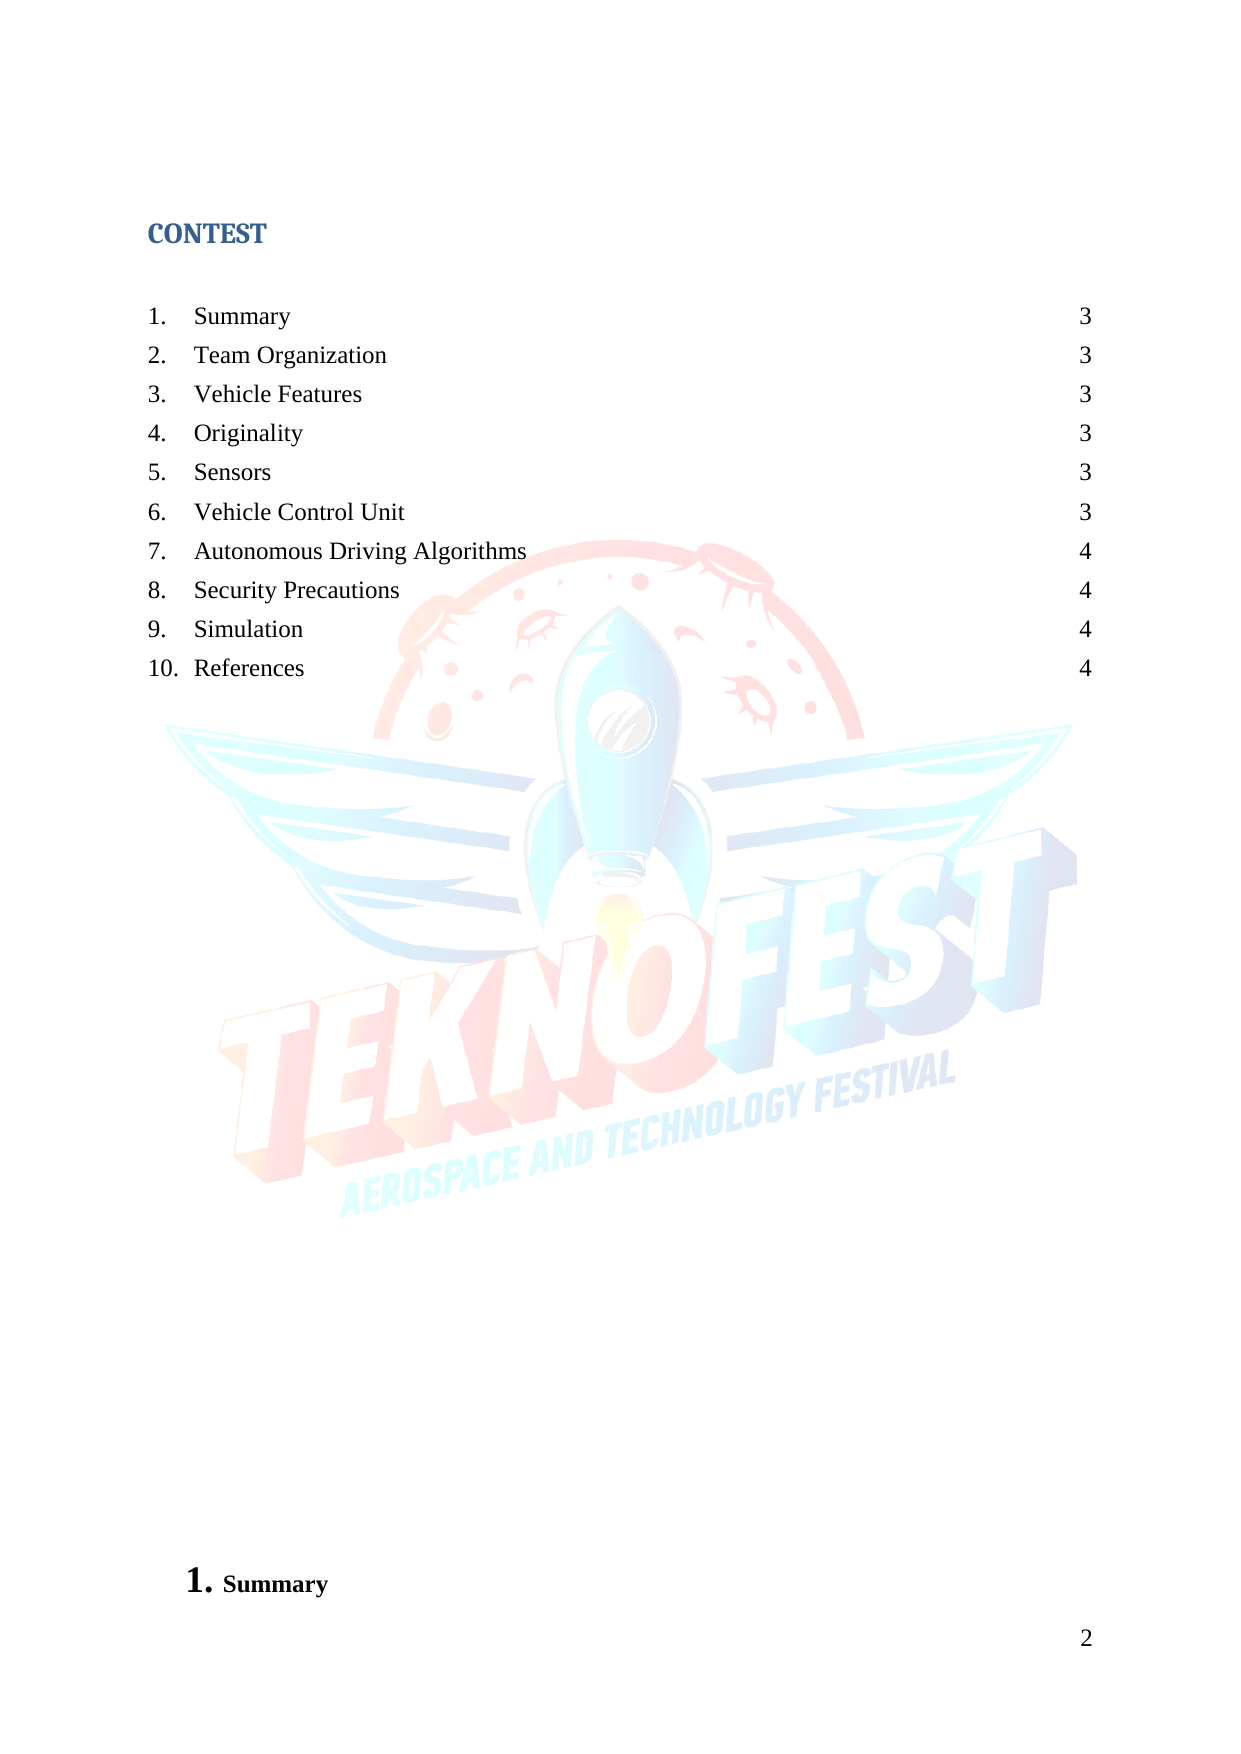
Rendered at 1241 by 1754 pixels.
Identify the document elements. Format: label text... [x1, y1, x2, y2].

text CONTEST [148, 217, 1093, 251]
list Summary [185, 1557, 1093, 1601]
